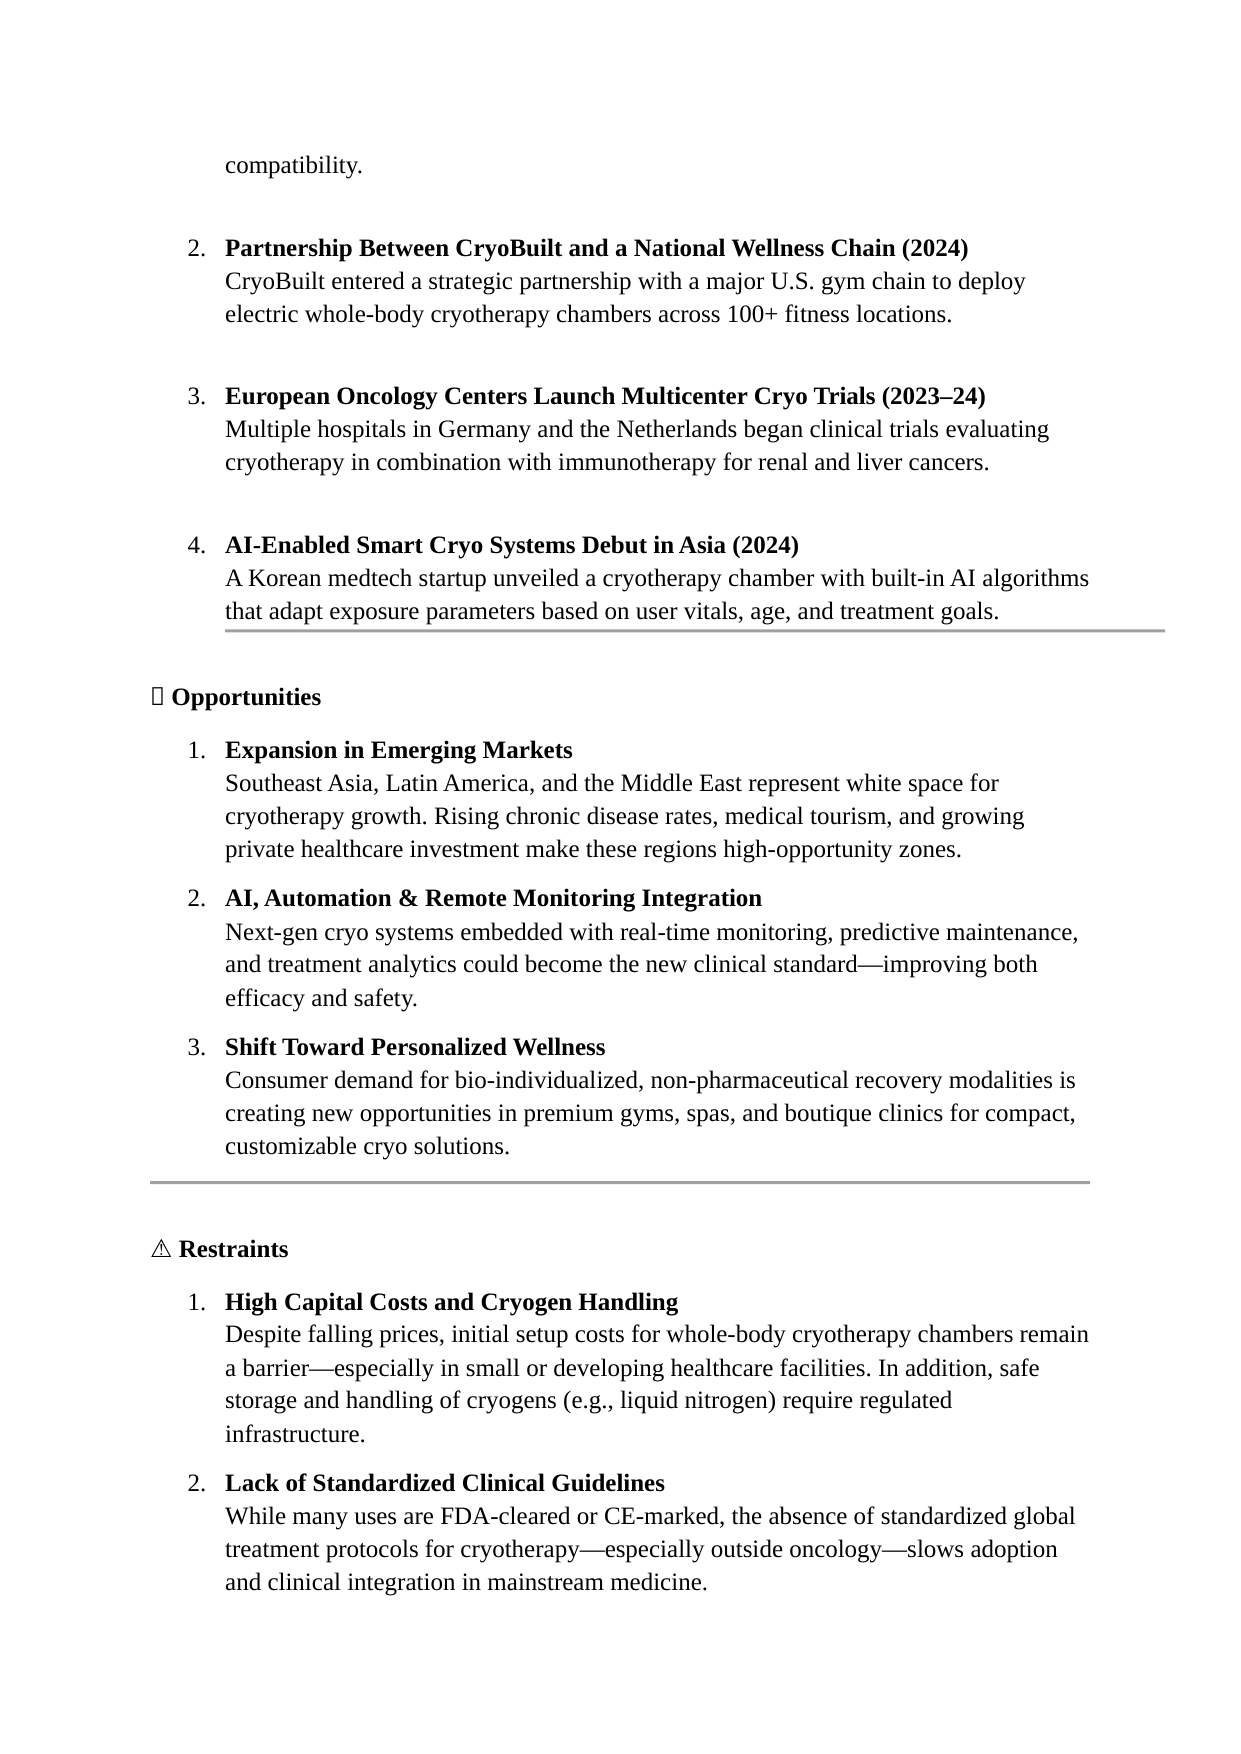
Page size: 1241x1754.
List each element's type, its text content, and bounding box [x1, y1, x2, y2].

list Partnership Between CryoBuilt and a National Wellness Chain (2024) CryoBuilt entered a strategic partnership with a major U.S. gym chain to deploy electric whole-body cryotherapy chambers across 100+ fitness locations. [187, 233, 1090, 361]
text 🔁 Opportunities [150, 679, 1090, 713]
text ⚠️ Restraints [150, 1231, 1090, 1265]
list Shift Toward Personalized Wellness Consumer demand for bio-individualized, non-pharmaceutical recovery modalities is creating new opportunities in premium gyms, spas, and boutique clinics for compact, customizable cryo solutions. [187, 1032, 1090, 1160]
list High Capital Costs and Cryogen Handling Despite falling prices, initial setup costs for whole-body cryotherapy chambers remain a barrier—especially in small or developing healthcare facilities. In addition, safe storage and handling of cryogens (e.g., liquid nitrogen) require regulated infrastructure. [187, 1287, 1090, 1447]
list Lack of Standardized Clinical Guidelines While many uses are FDA-cleared or CE-marked, the absence of standardized global treatment protocols for cryotherapy—especially outside oncology—slows adoption and clinical integration in mainstream medicine. [187, 1468, 1090, 1596]
list Expansion in Emerging Markets Southeast Asia, Latin America, and the Middle East represent white space for cryotherapy growth. Rising chronic disease rates, medical tourism, and growing private healthcare investment make these regions high-opportunity zones. [187, 735, 1090, 863]
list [187, 150, 1090, 212]
list European Oncology Centers Launch Multicenter Cryo Trials (2023–24) Multiple hospitals in Germany and the Netherlands began clinical trials evaluating cryotherapy in combination with immunotherapy for renal and liver cancers. [187, 381, 1090, 509]
list AI, Automation & Remote Monitoring Integration Next-gen cryo systems embedded with real-time monitoring, predictive maintenance, and treatment analytics could become the new clinical standard—improving both efficacy and safety. [187, 883, 1090, 1011]
list AI-Enabled Smart Cryo Systems Debut in Asia (2024) A Korean medtech startup unveiled a cryotherapy chamber with built-in AI algorithms that adapt exposure parameters based on user vitals, age, and treatment goals. [187, 530, 1090, 658]
